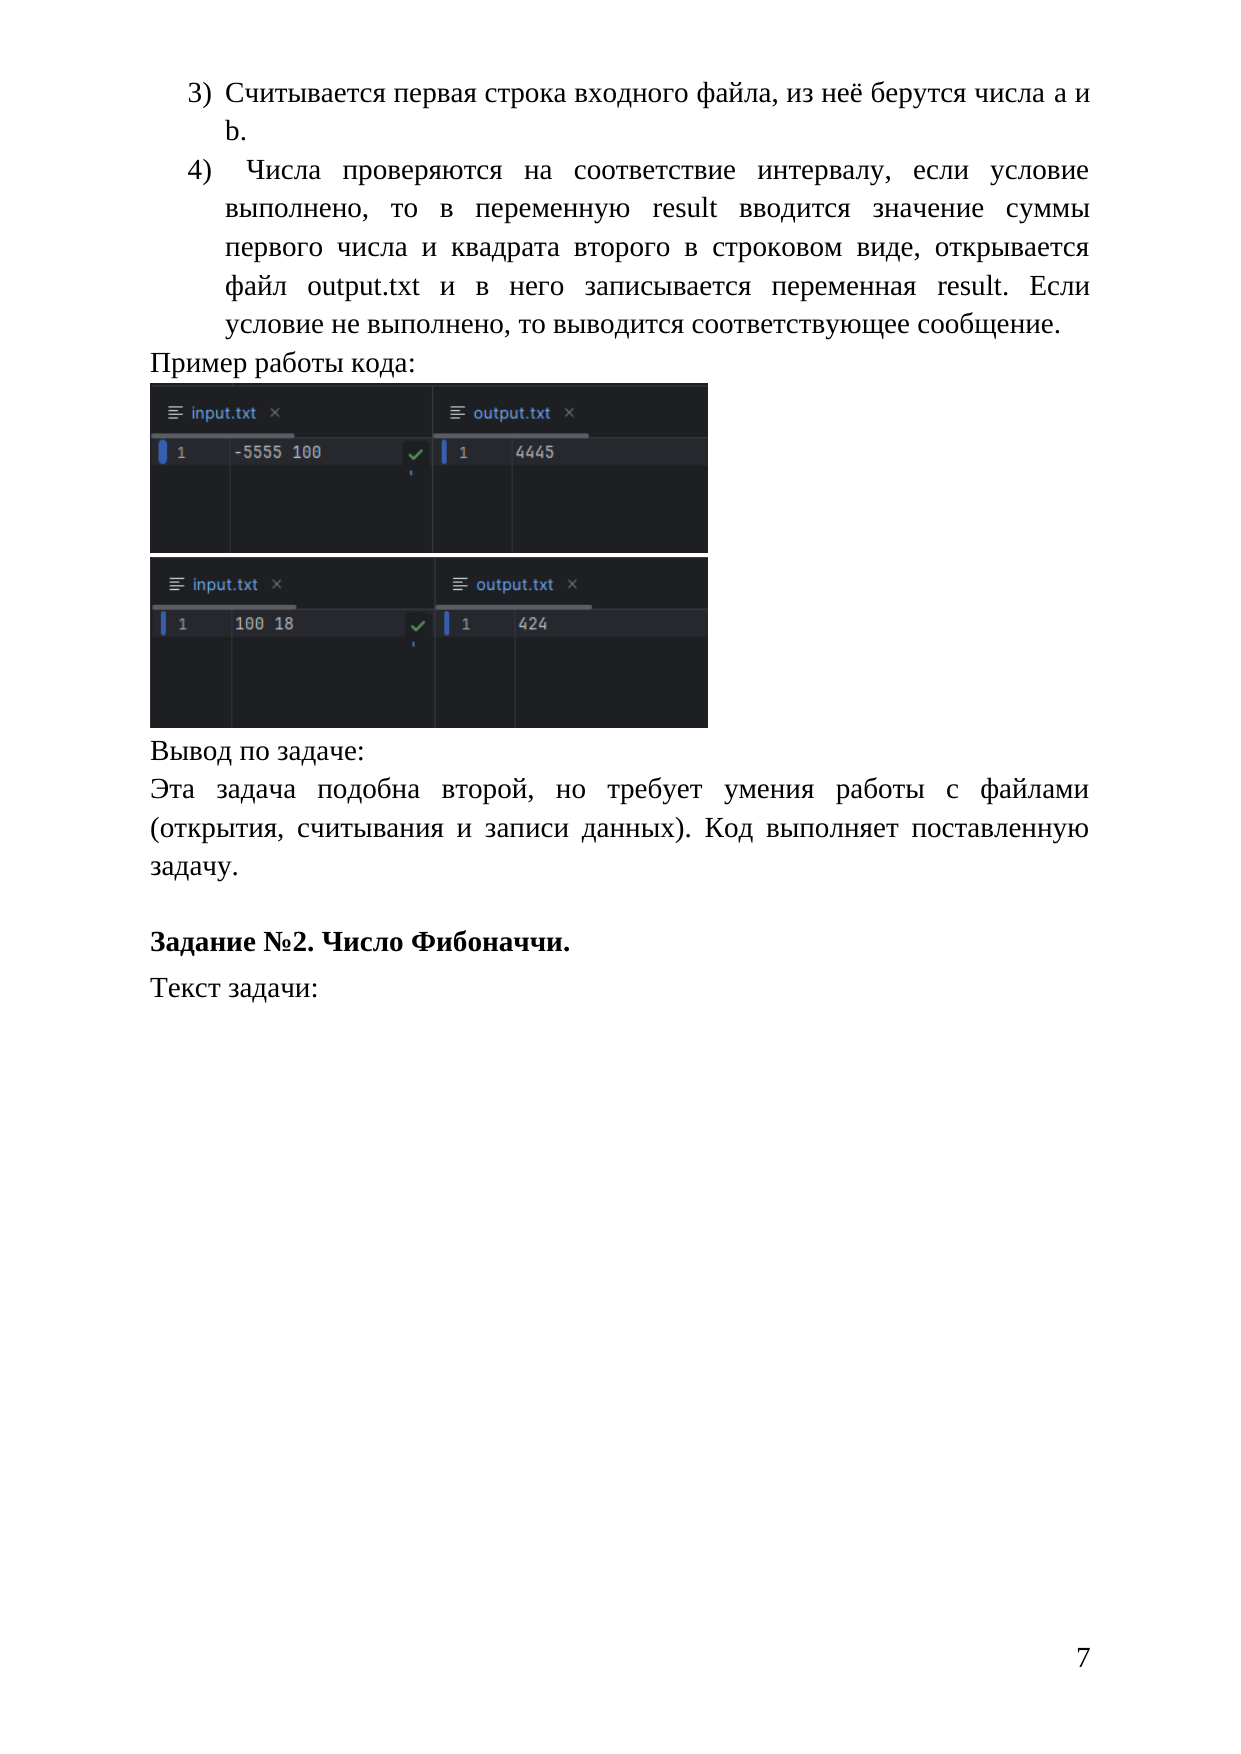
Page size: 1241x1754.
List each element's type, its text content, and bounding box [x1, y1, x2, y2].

subtitle Задание №2. Число Фибоначчи. [150, 924, 1090, 958]
picture [150, 383, 708, 553]
text Пример работы кода: [150, 345, 1090, 378]
text Текст задачи: [150, 970, 1090, 1004]
list Считывается первая строка входного файла, из неё берутся числа a и b. [187, 75, 1090, 147]
picture [150, 557, 708, 728]
text Эта задача подобна второй, но требует умения работы с файлами (открытия, считывания и записи данных). Код выполняет поставленную задачу. [150, 771, 1090, 882]
list Числа проверяются на соответствие интервалу, если условие выполнено, то в переменную result вводится значение суммы первого числа и квадрата второго в строковом виде, открывается файл output.txt и в него записывается переменная result. Если условие не выполнено, то выводится соответствующее сообщение. [187, 152, 1090, 340]
text Вывод по задаче: [150, 733, 1090, 766]
